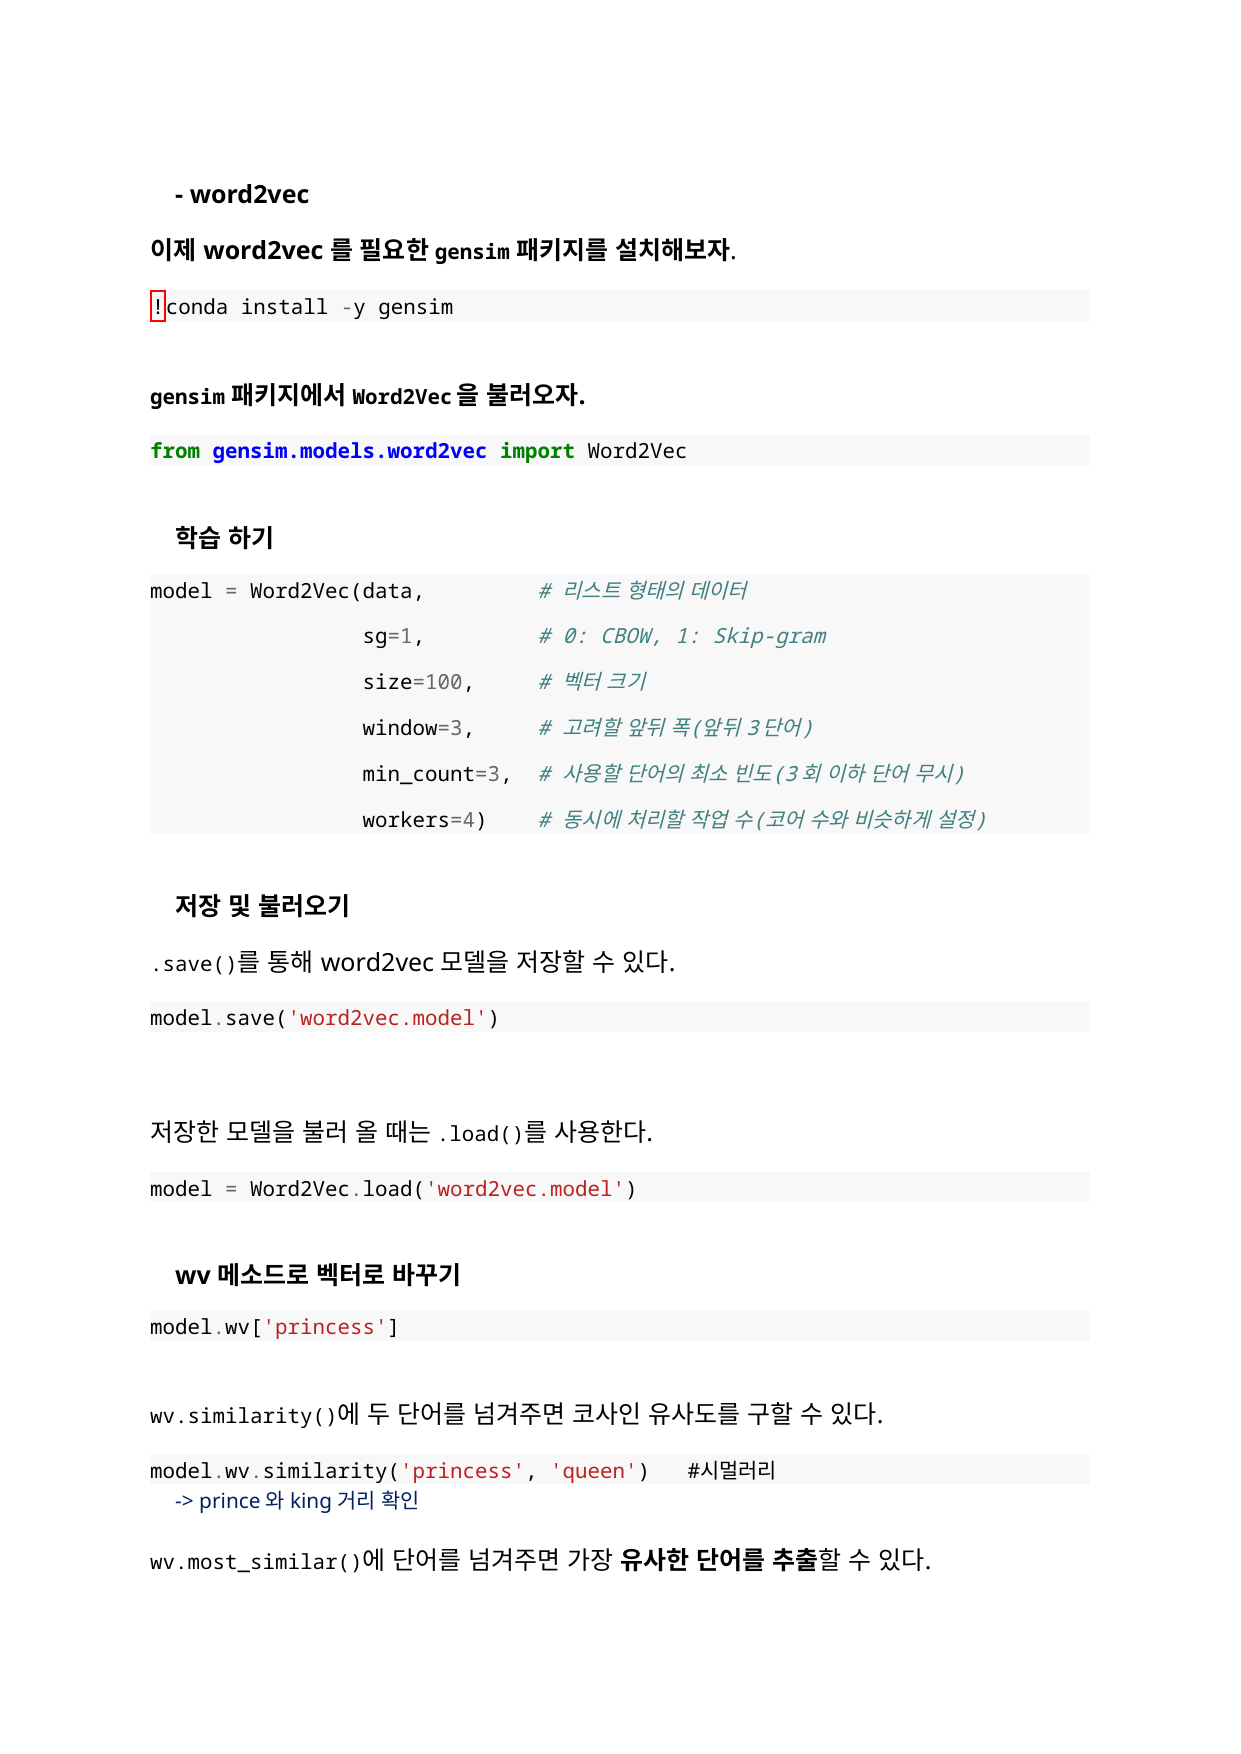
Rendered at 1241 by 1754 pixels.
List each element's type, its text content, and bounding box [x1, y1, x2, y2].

text model = Word2Vec.load('word2vec.model') [150, 1172, 1090, 1202]
text 이제 word2vec 를 필요한 gensim 패키지를 설치해보자. [150, 231, 1090, 267]
text sg=1, # 0: CBOW, 1: Skip-gram [150, 620, 1090, 649]
text min_count=3, # 사용할 단어의 최소 빈도(3회 이하 단어 무시) [150, 757, 1090, 787]
text 저장 및 불러오기 [150, 887, 1090, 923]
text !conda install -y gensim [166, 290, 1090, 322]
text -> prince와 king 거리 확인 [150, 1484, 1090, 1515]
text wv 메소드로 벡터로 바꾸기 [150, 1256, 1090, 1292]
text model.save('word2vec.model') [150, 1002, 1090, 1032]
text model.wv['princess'] [150, 1311, 1090, 1341]
text from gensim.models.word2vec import Word2Vec [150, 435, 1090, 465]
text window=3, # 고려할 앞뒤 폭(앞뒤 3단어) [150, 711, 1090, 741]
text workers=4) # 동시에 처리할 작업 수(코어 수와 비슷하게 설정) [150, 803, 1090, 833]
text 학습 하기 [150, 518, 1090, 554]
text gensim 패키지에서 Word2Vec을 불러오자. [150, 375, 1090, 412]
text size=100, # 벡터 크기 [150, 665, 1090, 695]
text model = Word2Vec(data, # 리스트 형태의 데이터 [150, 574, 1090, 604]
text wv.most_similar()에 단어를 넘겨주면 가장 유사한 단어를 추출할 수 있다. [150, 1541, 1090, 1577]
text - word2vec [150, 177, 1090, 211]
text model.wv.similarity('princess', 'queen') #시멀러리 [150, 1454, 1090, 1484]
text .save()를 통해 word2vec 모델을 저장할 수 있다. [150, 942, 1090, 979]
text 저장한 모델을 불러 올 때는 .load()를 사용한다. [150, 1113, 1090, 1149]
text wv.similarity()에 두 단어를 넘겨주면 코사인 유사도를 구할 수 있다. [150, 1394, 1090, 1431]
